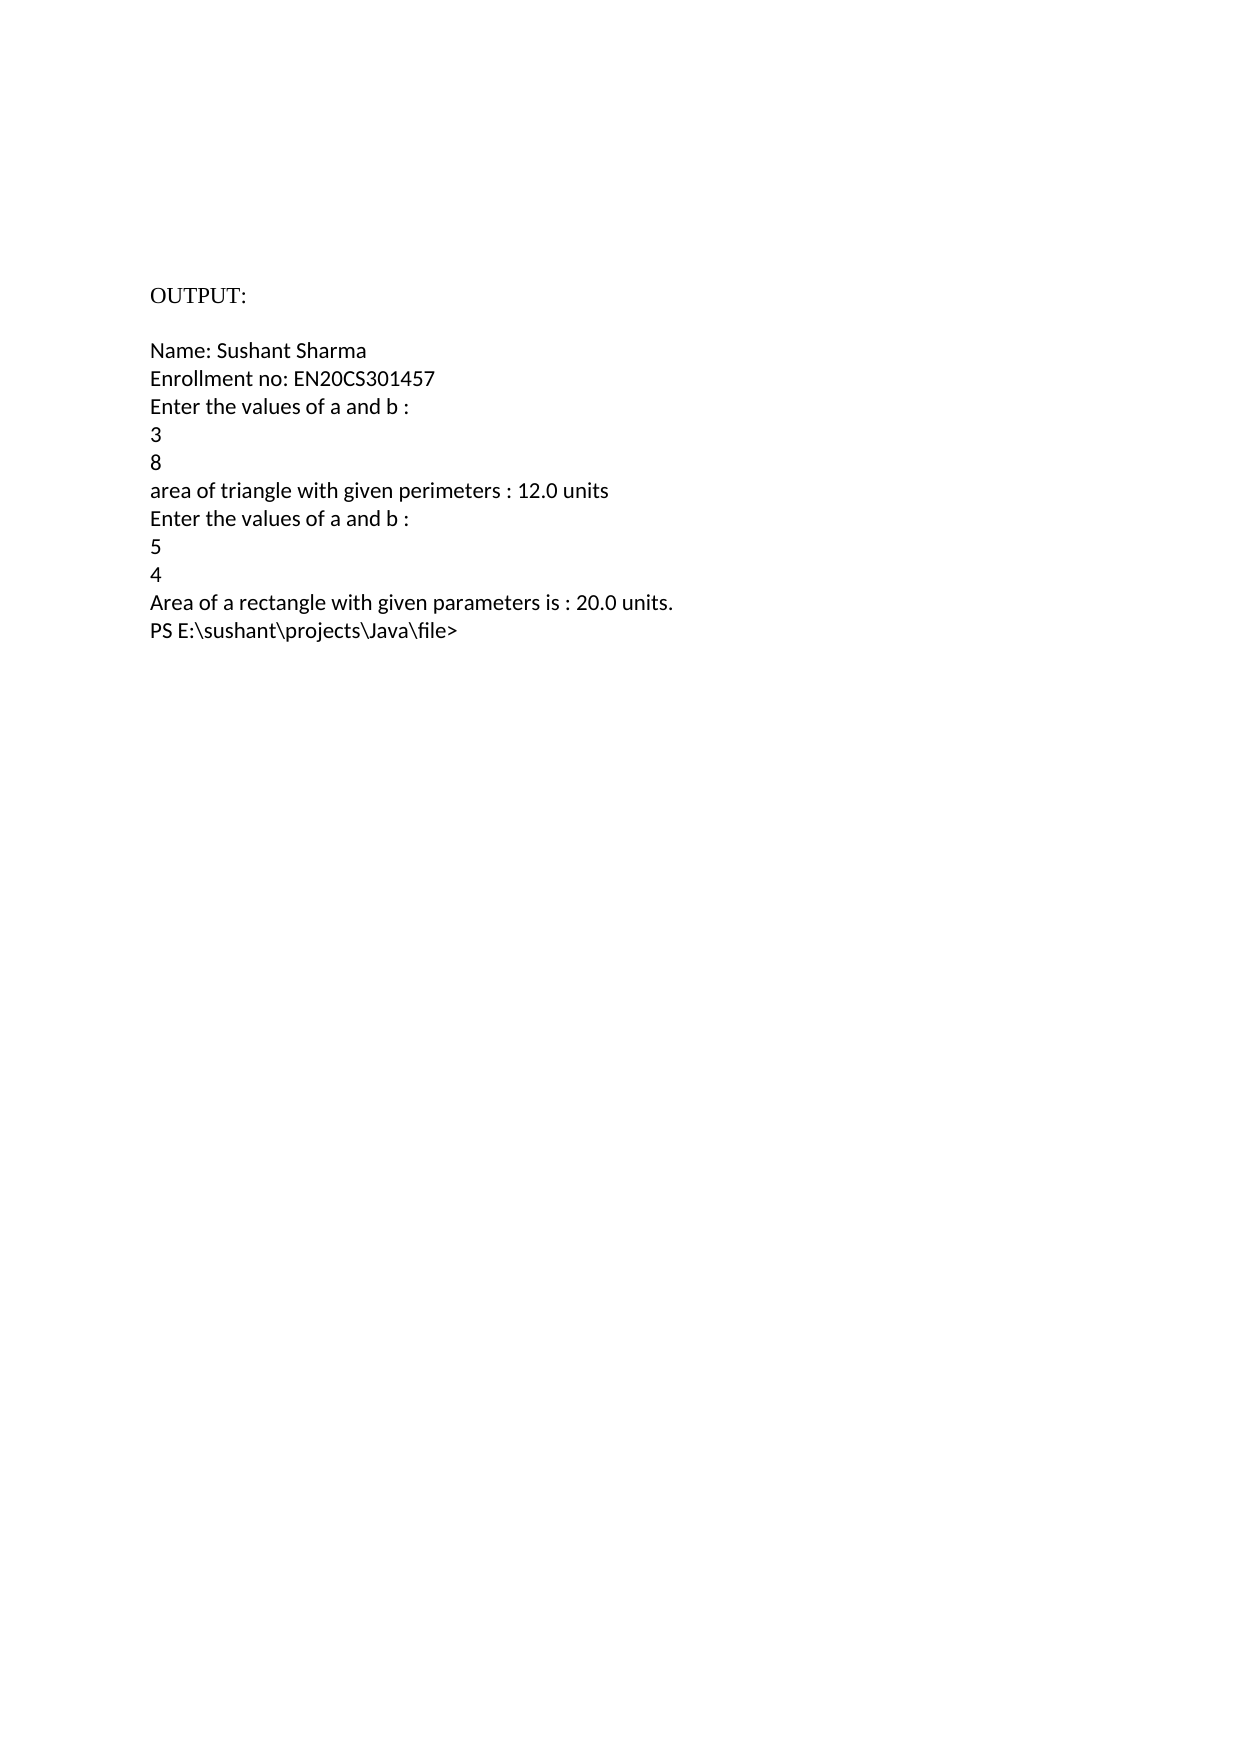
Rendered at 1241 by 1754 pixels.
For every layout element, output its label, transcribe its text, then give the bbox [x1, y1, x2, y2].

text Enter the values of a and b : [150, 504, 1090, 532]
text 5 [150, 532, 1090, 560]
text area of triangle with given perimeters : 12.0 units [150, 476, 1090, 504]
text Enter the values of a and b : [150, 392, 1090, 420]
text 4 [150, 560, 1090, 588]
text Area of a rectangle with given parameters is : 20.0 units. [150, 588, 1090, 616]
text 8 [150, 448, 1090, 476]
text OUTPUT: [150, 282, 1090, 308]
text Name: Sushant Sharma [150, 336, 1090, 364]
text 3 [150, 420, 1090, 448]
text PS E:\sushant\projects\Java\file> [150, 616, 1090, 644]
text Enrollment no: EN20CS301457 [150, 364, 1090, 392]
